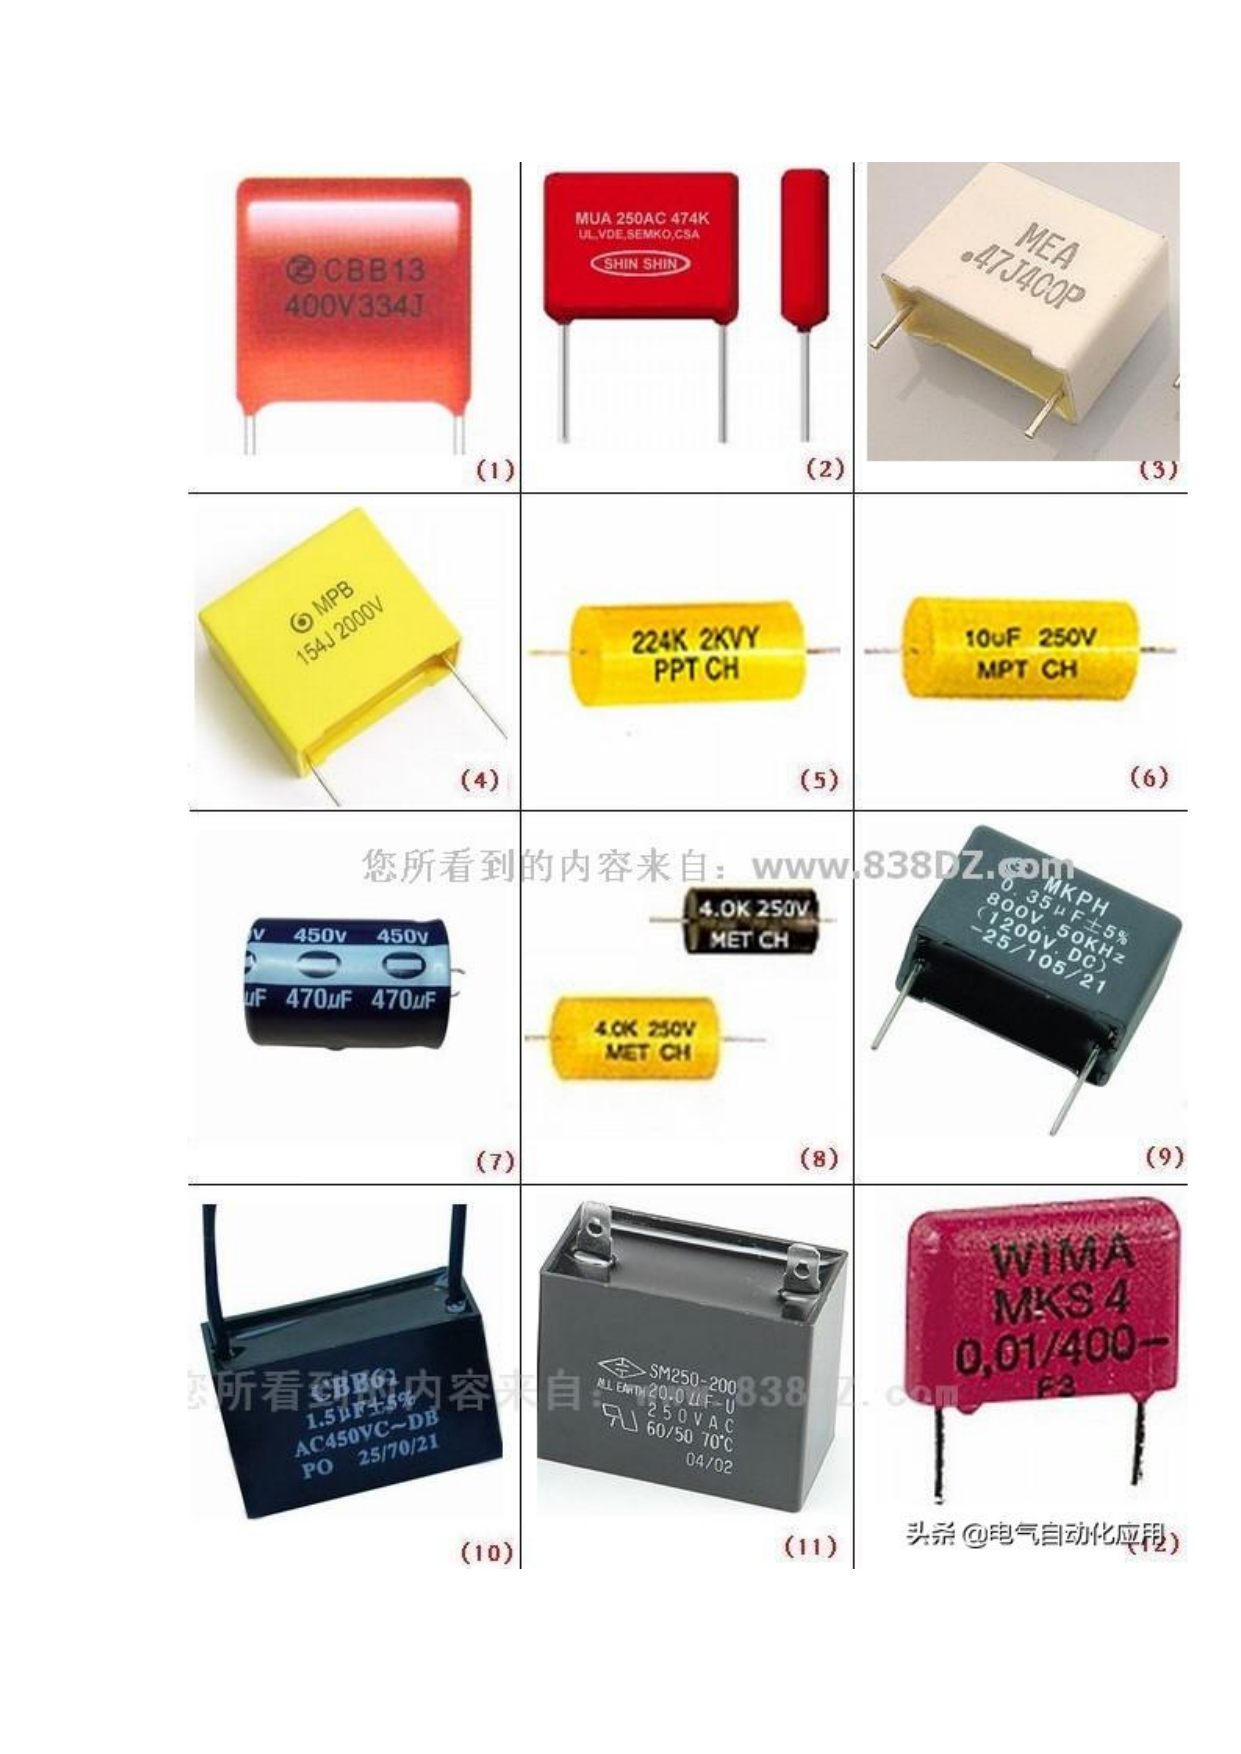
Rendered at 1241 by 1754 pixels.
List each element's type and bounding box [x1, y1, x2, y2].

picture [187, 162, 1188, 1569]
